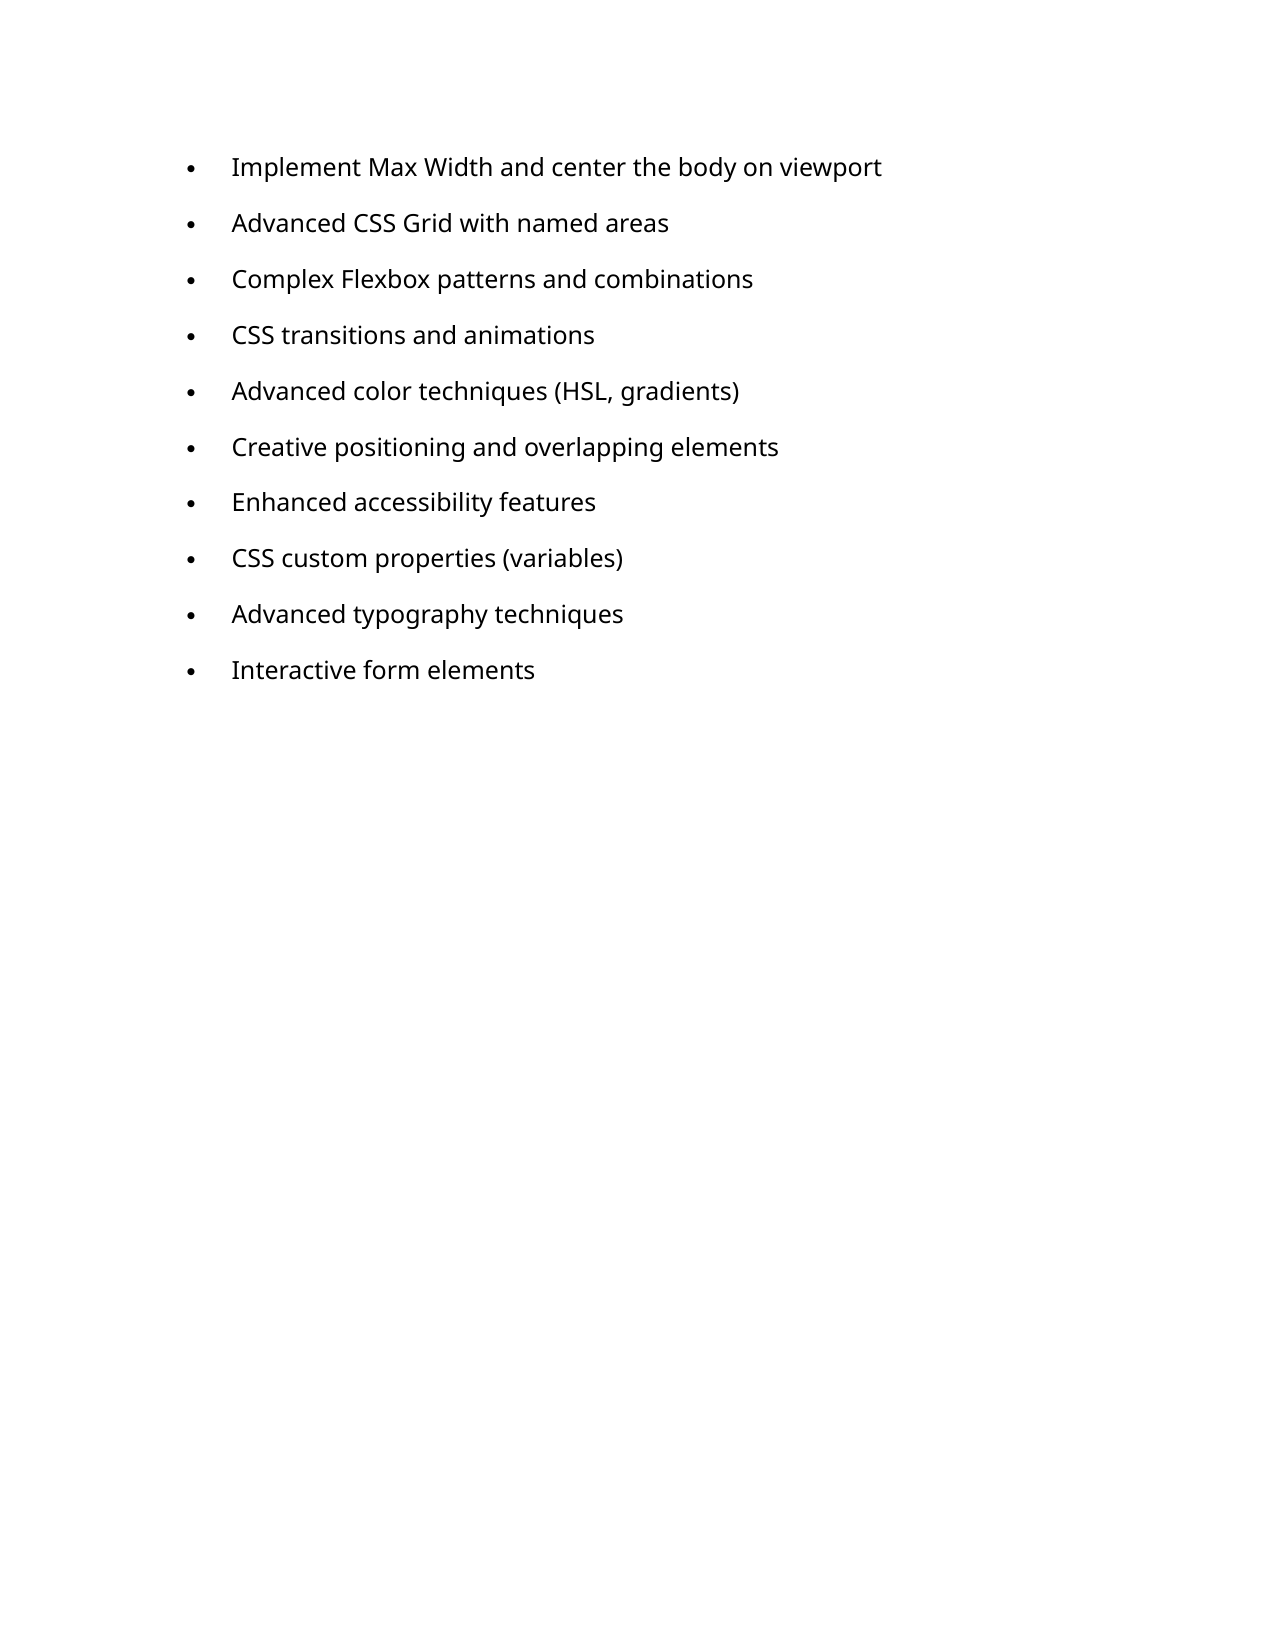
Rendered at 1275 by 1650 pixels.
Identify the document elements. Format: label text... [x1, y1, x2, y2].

list Advanced color techniques (HSL, gradients) [187, 373, 1125, 407]
list Implement Max Width and center the body on viewport [187, 150, 1125, 184]
list Advanced CSS Grid with named areas [187, 206, 1125, 240]
list Complex Flexbox patterns and combinations [187, 262, 1125, 296]
list Advanced typography techniques [187, 597, 1125, 631]
list CSS custom properties (variables) [187, 541, 1125, 575]
list Interactive form elements [187, 652, 1125, 687]
list Enhanced accessibility features [187, 485, 1125, 519]
list Creative positioning and overlapping elements [187, 429, 1125, 463]
list CSS transitions and animations [187, 317, 1125, 352]
